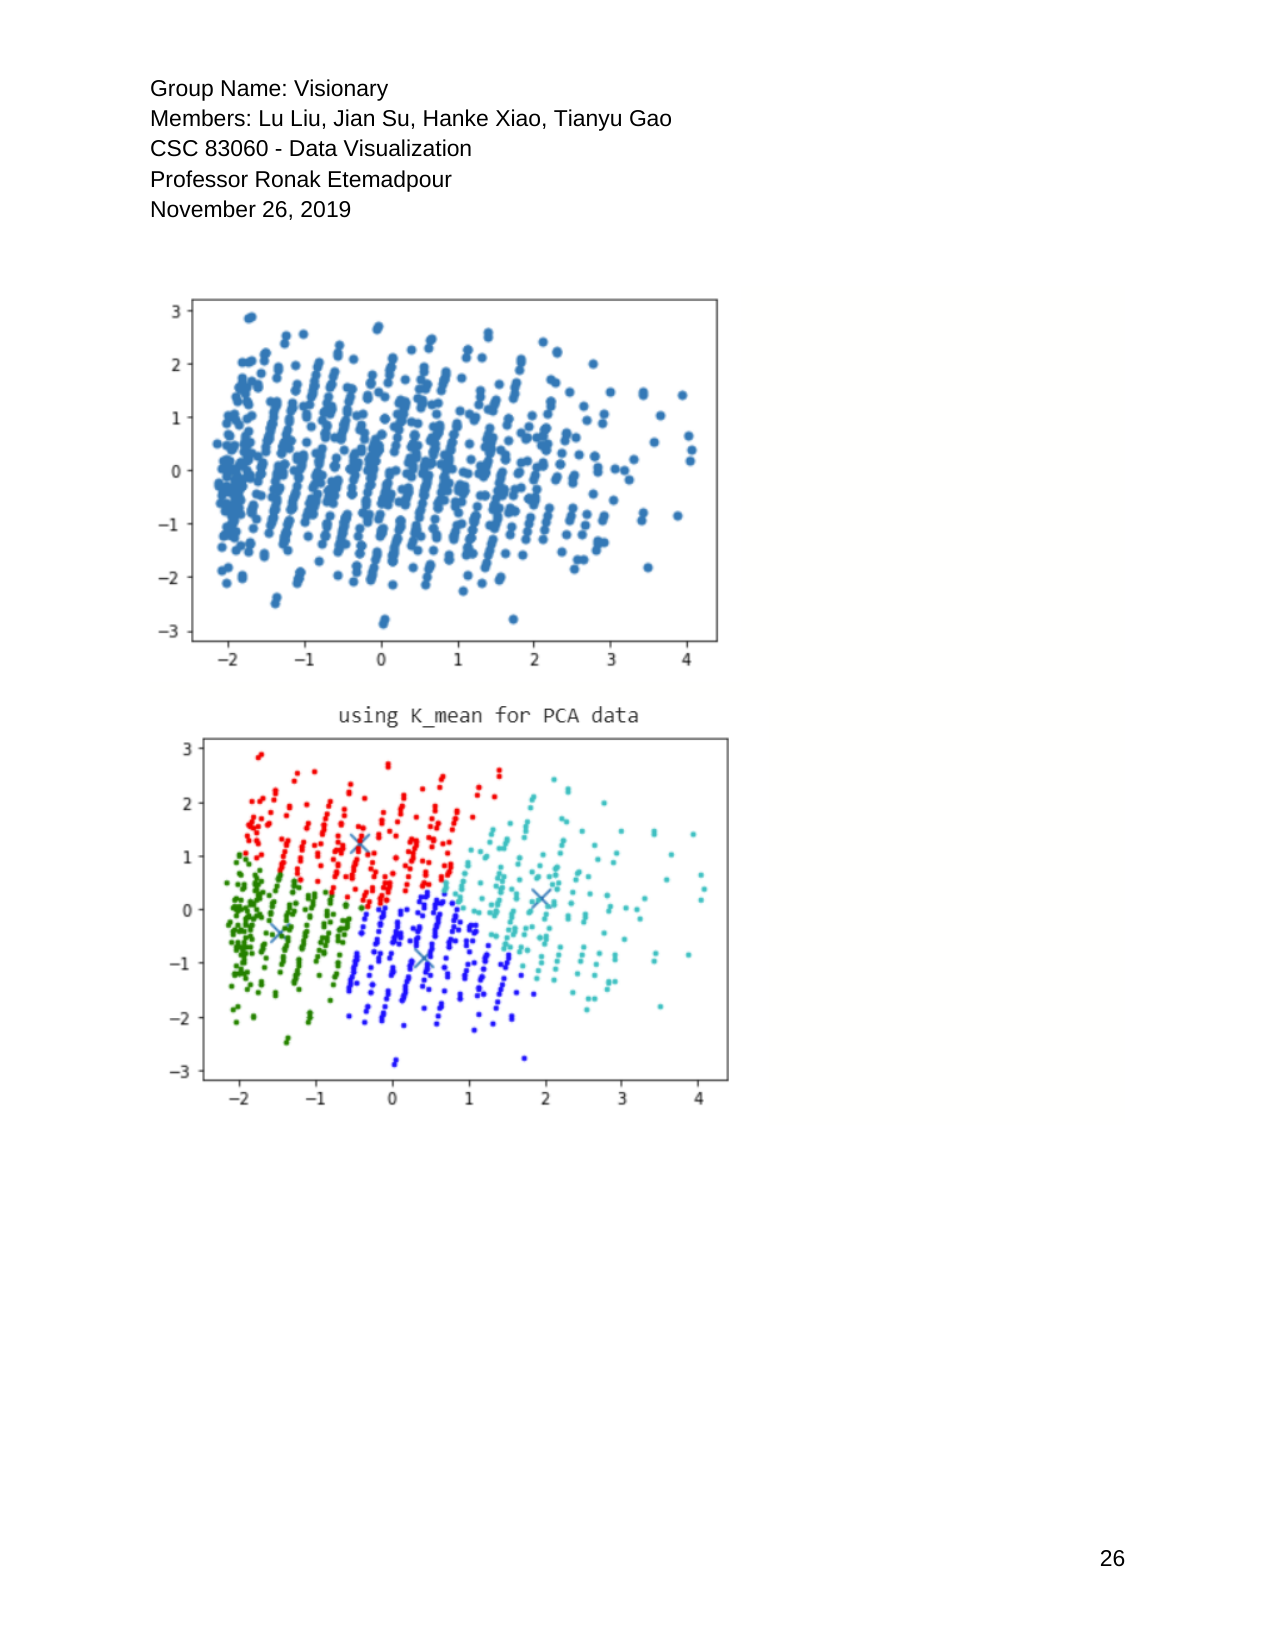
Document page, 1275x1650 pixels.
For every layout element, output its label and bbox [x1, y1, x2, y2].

picture [150, 700, 769, 1126]
picture [150, 286, 742, 682]
